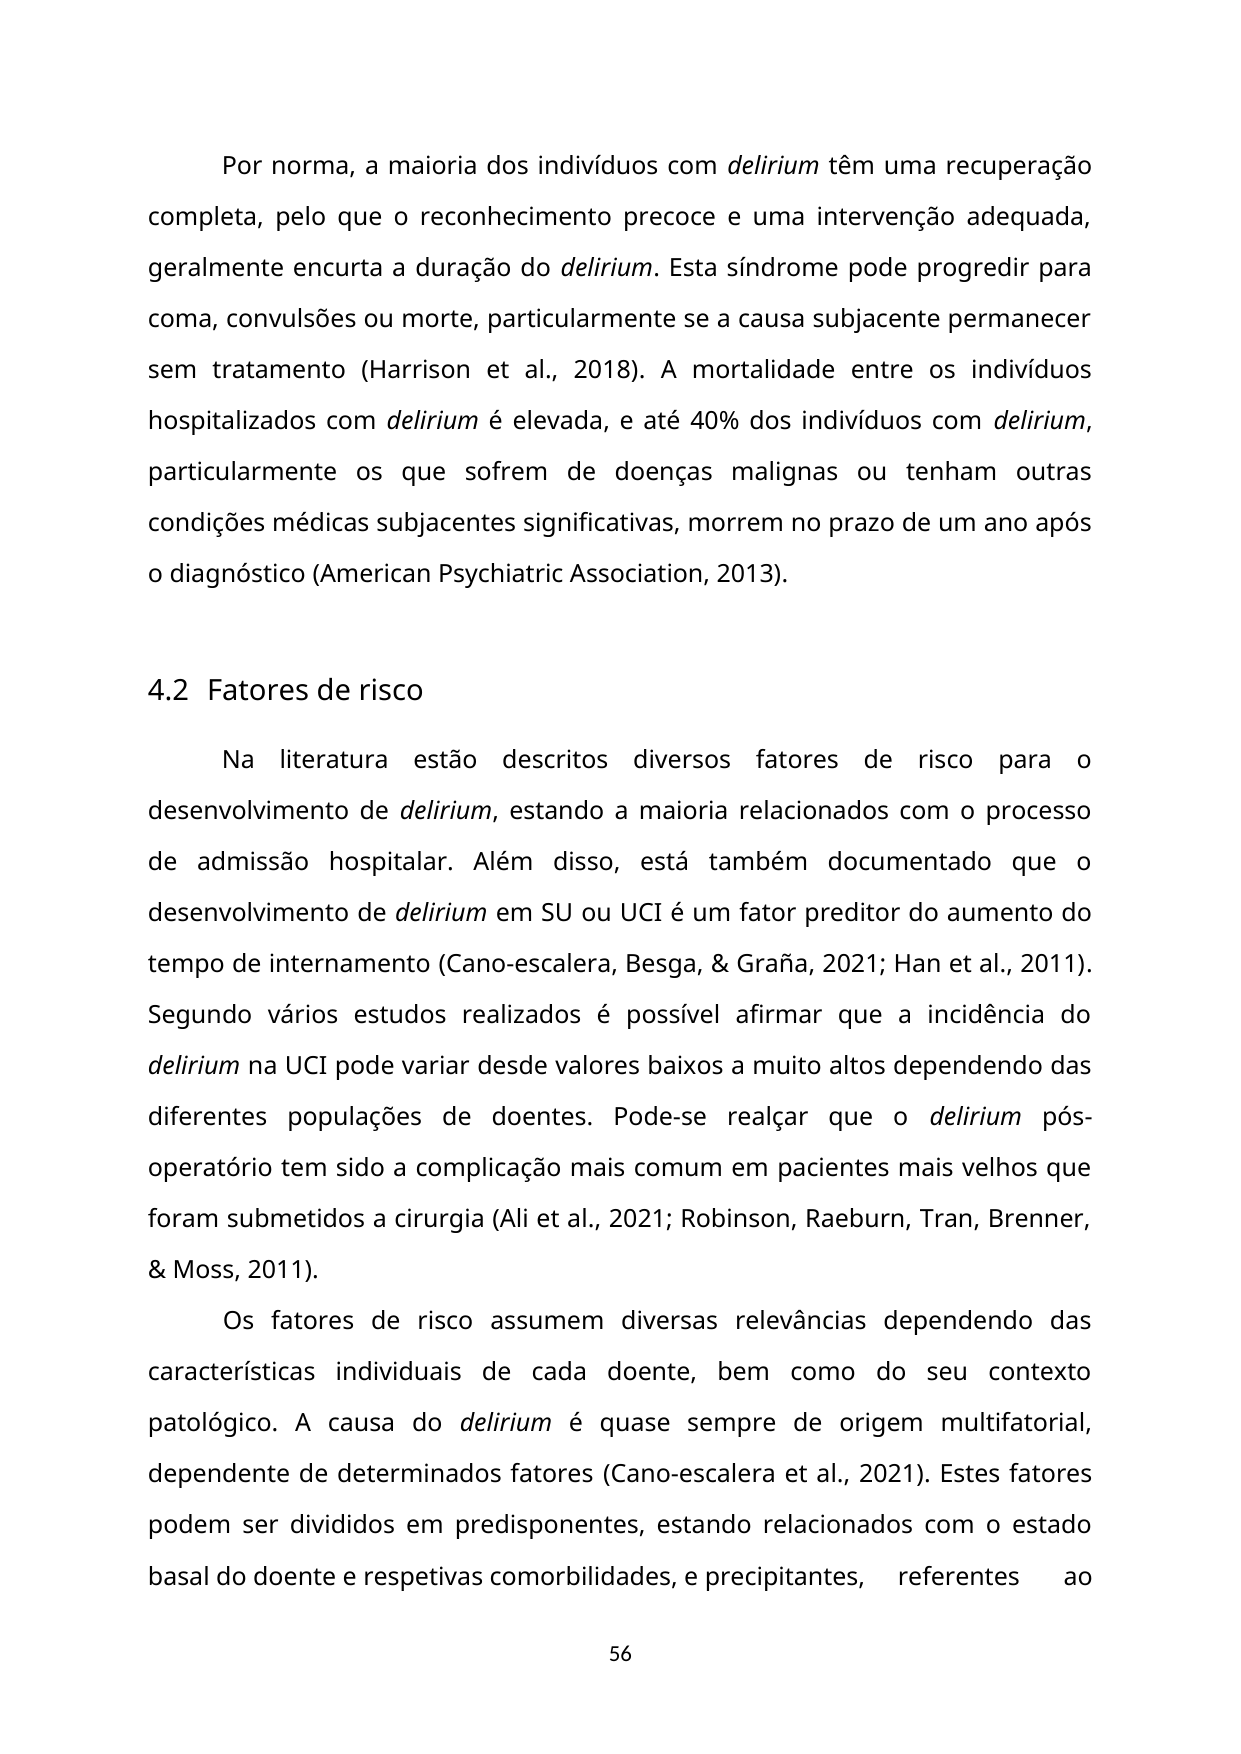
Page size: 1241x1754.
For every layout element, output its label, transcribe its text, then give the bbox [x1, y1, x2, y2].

text Por norma, a maioria dos indivíduos com delirium têm uma recuperação completa, pelo que o reconhecimento precoce e uma intervenção adequada, geralmente encurta a duração do delirium. Esta síndrome pode progredir para coma, convulsões ou morte, particularmente se a causa subjacente permanecer sem tratamento (Harrison et al., 2018). A mortalidade entre os indivíduos hospitalizados com delirium é elevada, e até 40% dos indivíduos com delirium, particularmente os que sofrem de doenças malignas ou tenham outras condições médicas subjacentes significativas, morrem no prazo de um ano após o diagnóstico (American Psychiatric Association, 2013). [148, 148, 1092, 590]
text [148, 1303, 1092, 1592]
subtitle Fatores de risco [148, 669, 1092, 709]
text Na literatura estão descritos diversos fatores de risco para o desenvolvimento de delirium, estando a maioria relacionados com o processo de admissão hospitalar. Além disso, está também documentado que o desenvolvimento de delirium em SU ou UCI é um fator preditor do aumento do tempo de internamento (Cano-escalera, Besga, & Graña, 2021; Han et al., 2011). Segundo vários estudos realizados é possível afirmar que a incidência do delirium na UCI pode variar desde valores baixos a muito altos dependendo das diferentes populações de doentes. Pode-se realçar que o delirium pós-operatório tem sido a complicação mais comum em pacientes mais velhos que foram submetidos a cirurgia (Ali et al., 2021; Robinson, Raeburn, Tran, Brenner, & Moss, 2011). [148, 742, 1092, 1286]
